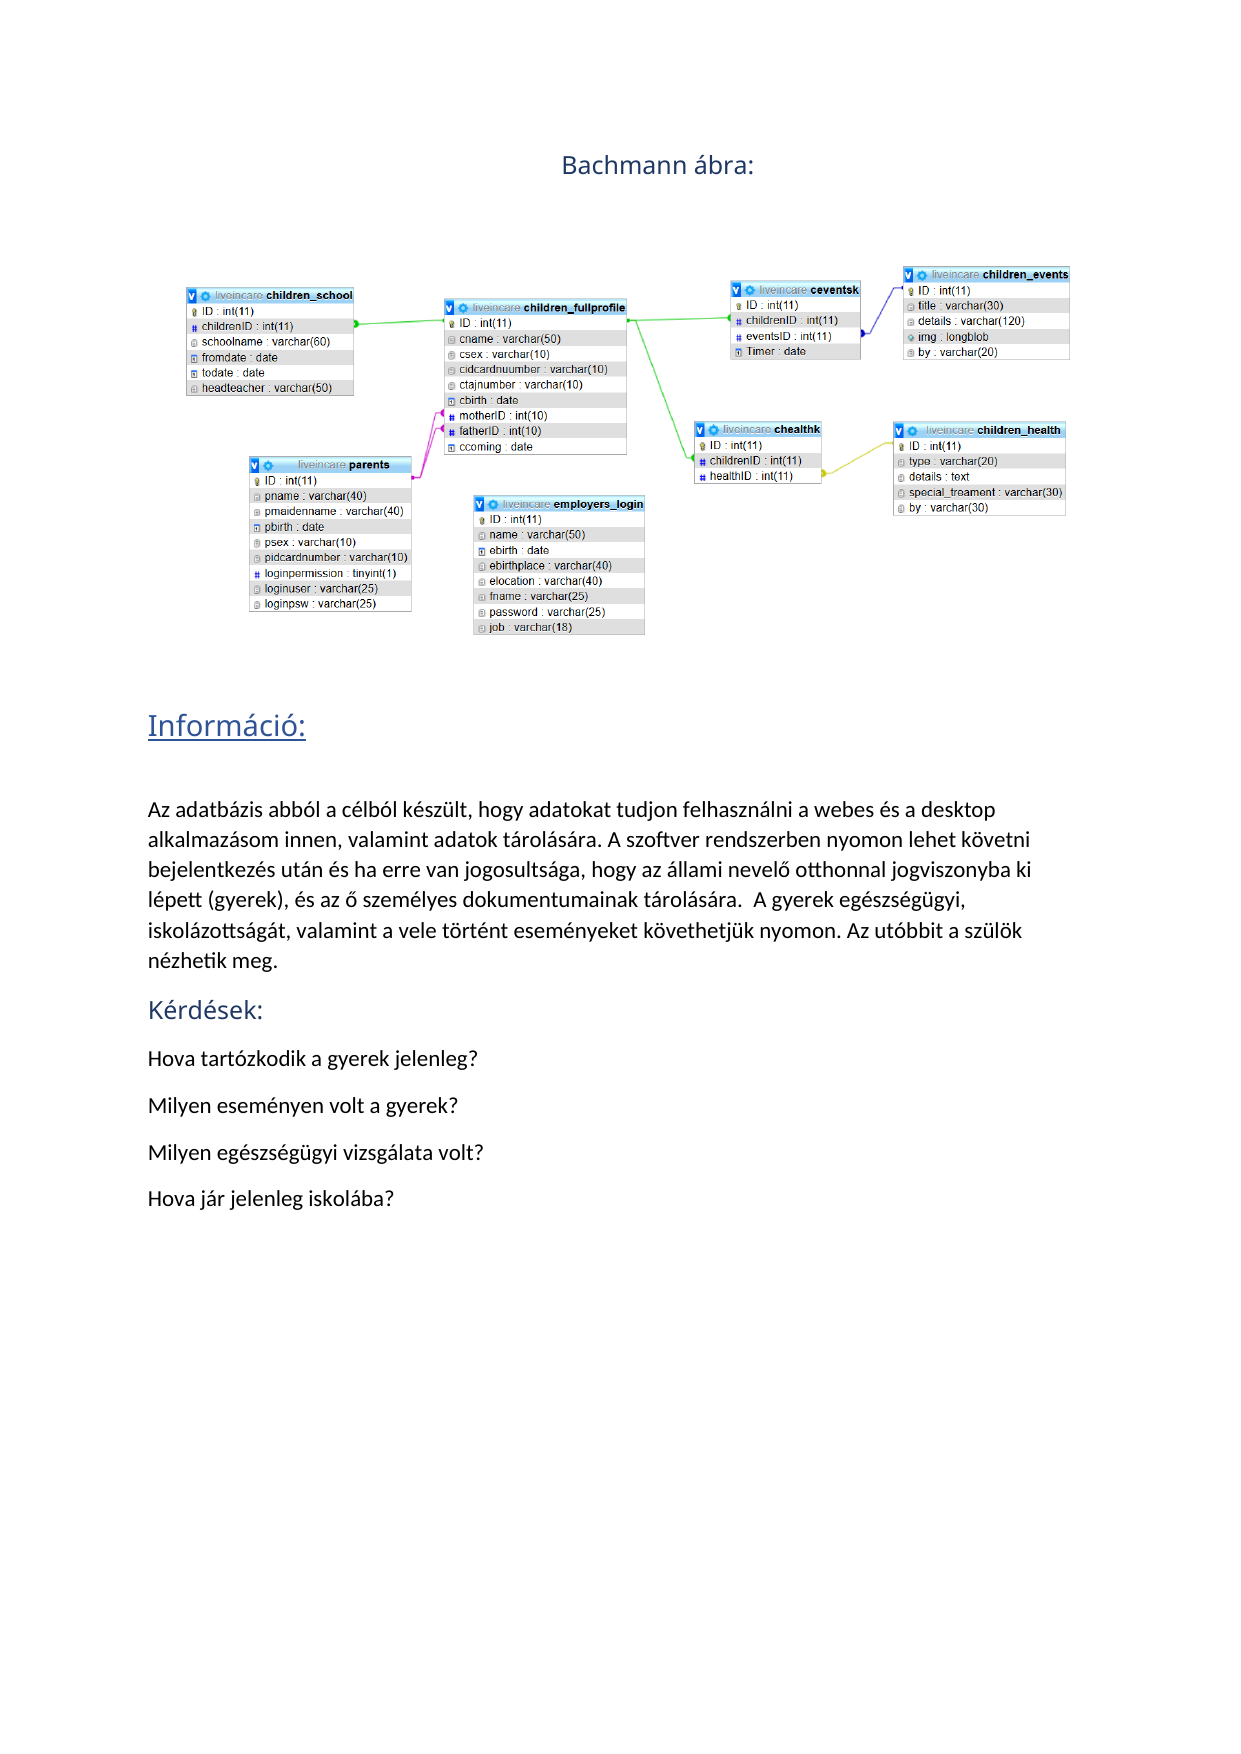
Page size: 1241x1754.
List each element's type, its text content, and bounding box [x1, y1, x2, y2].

text Milyen eseményen volt a gyerek? [148, 1091, 1093, 1119]
picture [170, 247, 1111, 654]
text Az adatbázis abból a célból készült, hogy adatokat tudjon felhasználni a webes és a desktop alkalmazásom innen, valamint adatok tárolására. A szoftver rendszerben nyomon lehet követni bejelentkezés után és ha erre van jogosultsága, hogy az állami nevelő otthonnal jogviszonyba ki lépett (gyerek), és az ő személyes dokumentumainak tárolására. A gyerek egészségügyi, iskolázottságát, valamint a vele történt eseményeket követhetjük nyomon. Az utóbbit a szülök nézhetik meg. [148, 795, 1093, 974]
text Hova tartózkodik a gyerek jelenleg? [148, 1044, 1093, 1072]
text Hova jár jelenleg iskolába? [148, 1184, 1093, 1213]
subtitle Bachmann ábra: [148, 148, 1093, 182]
subtitle Kérdések: [148, 993, 1093, 1027]
text Milyen egészségügyi vizsgálata volt? [148, 1138, 1093, 1166]
